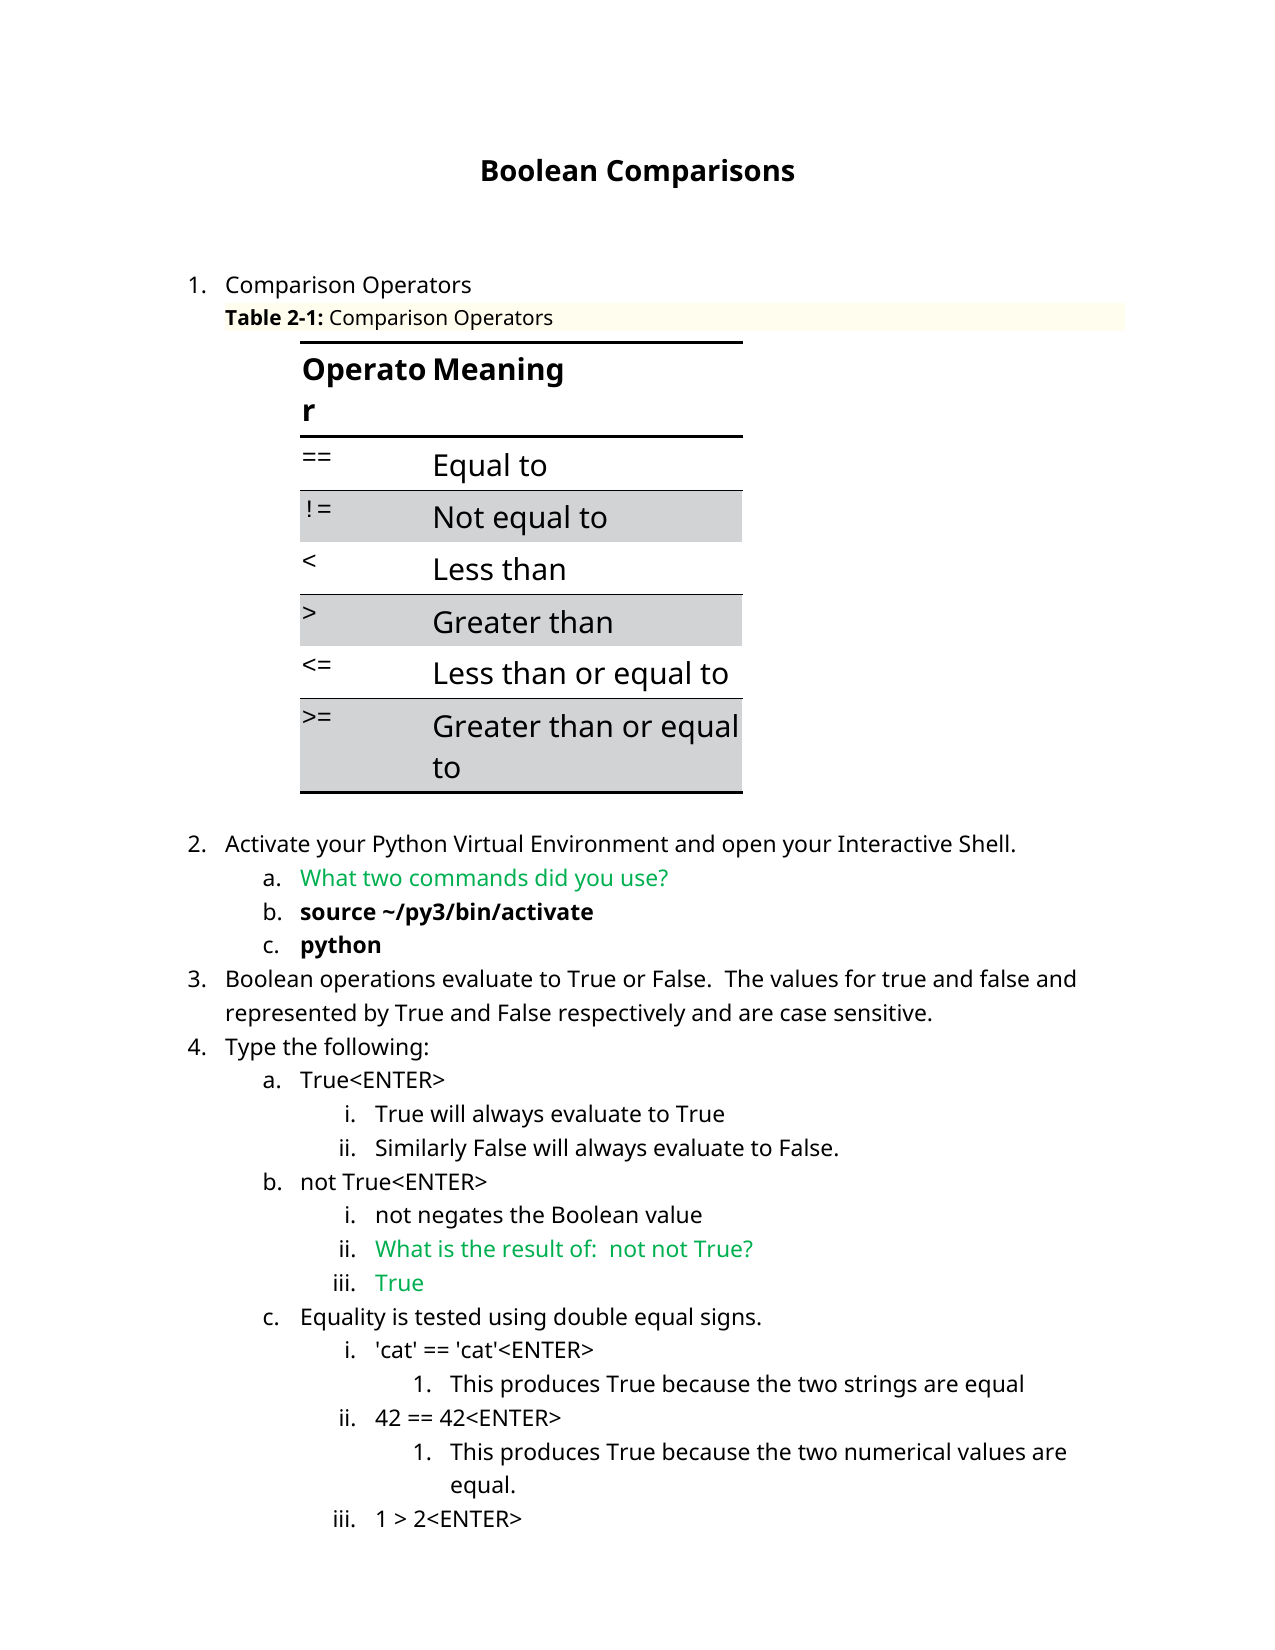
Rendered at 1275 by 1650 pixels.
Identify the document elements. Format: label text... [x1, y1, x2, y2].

table_cell != [300, 491, 430, 542]
list Equality is tested using double equal signs. [262, 1301, 1125, 1332]
list This produces True because the two strings are equal [412, 1368, 1125, 1399]
list Similarly False will always evaluate to False. [356, 1132, 1125, 1163]
list Comparison Operators [187, 269, 1125, 300]
list not negates the Boolean value [356, 1199, 1125, 1231]
list python [262, 929, 1125, 961]
table_cell Greater than [430, 595, 742, 646]
table_cell < [300, 542, 430, 594]
list 42 == 42<ENTER> [356, 1402, 1125, 1433]
table_cell Not equal to [430, 491, 742, 542]
list What is the result of: not not True? [356, 1233, 1125, 1264]
list This produces True because the two numerical values are equal. [412, 1436, 1125, 1501]
table_cell Greater than or equal to [430, 699, 742, 791]
list True [356, 1267, 1125, 1298]
table_cell == [300, 438, 430, 489]
list not True<ENTER> [262, 1166, 1125, 1197]
table_cell Less than [430, 542, 742, 594]
table_cell Equal to [430, 438, 742, 489]
list Type the following: [187, 1031, 1125, 1062]
table_cell > [300, 595, 430, 646]
list What two commands did you use? [262, 862, 1125, 893]
table_cell >= [300, 699, 430, 791]
table_cell Less than or equal to [430, 646, 742, 698]
text Boolean Comparisons [150, 150, 1125, 190]
table_header Operator [300, 344, 430, 435]
list 'cat' == 'cat'<ENTER> [356, 1334, 1125, 1366]
list True will always evaluate to True [356, 1098, 1125, 1129]
table_cell <= [300, 646, 430, 698]
list 1 > 2<ENTER> [356, 1503, 1125, 1534]
list True<ENTER> [262, 1064, 1125, 1096]
list source ~/py3/bin/activate [262, 896, 1125, 927]
list Activate your Python Virtual Environment and open your Interactive Shell. [187, 828, 1125, 859]
table_header Meaning [430, 344, 742, 435]
list Boolean operations evaluate to True or False. The values for true and false and represented by True and False respectively and are case sensitive. [187, 963, 1125, 1028]
list Table 2-1: Comparison Operators [225, 303, 1125, 331]
